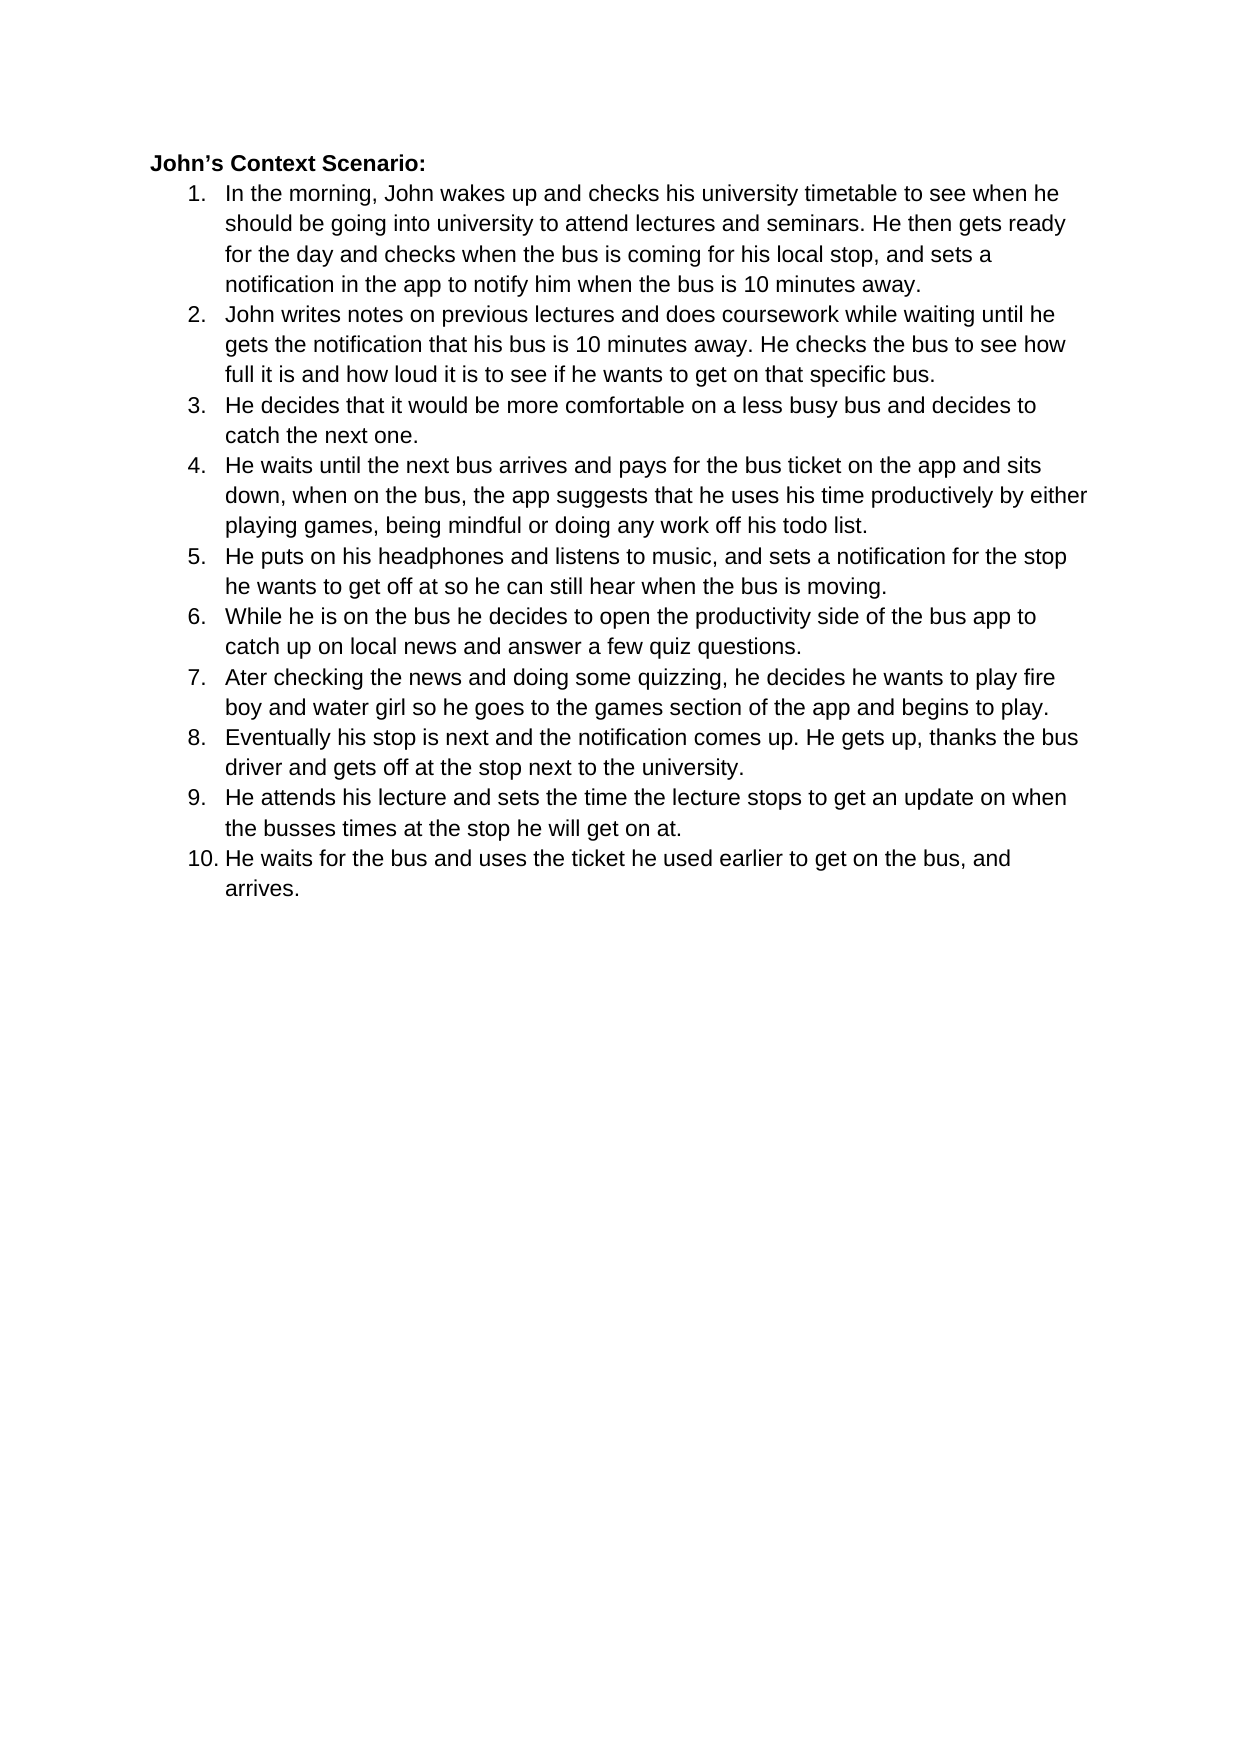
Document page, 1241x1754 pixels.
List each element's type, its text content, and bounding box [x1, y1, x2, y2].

list He waits until the next bus arrives and pays for the bus ticket on the app and sits down, when on the bus, the app suggests that he uses his time productively by either playing games, being mindful or doing any work off his todo list. [187, 452, 1090, 539]
list John writes notes on previous lectures and does coursework while waiting until he gets the notification that his bus is 10 minutes away. He checks the bus to see how full it is and how loud it is to see if he wants to get on that specific bus. [187, 301, 1090, 388]
list He attends his lecture and sets the time the lecture stops to get an update on when the busses times at the stop he will get on at. [187, 784, 1090, 841]
list While he is on the bus he decides to open the productivity side of the bus app to catch up on local news and answer a few quiz questions. [187, 603, 1090, 660]
list He waits for the bus and uses the ticket he used earlier to get on the bus, and arrives. [187, 845, 1090, 901]
text John’s Context Scenario: [150, 150, 1090, 176]
list In the morning, John wakes up and checks his university timetable to see when he should be going into university to attend lectures and seminars. He then gets ready for the day and checks when the bus is coming for his local stop, and sets a notification in the app to notify him when the bus is 10 minutes away. [187, 180, 1090, 297]
list Ater checking the news and doing some quizzing, he decides he wants to play fire boy and water girl so he goes to the games section of the app and begins to play. [187, 663, 1090, 720]
list Eventually his stop is next and the notification comes up. He gets up, thanks the bus driver and gets off at the stop next to the university. [187, 724, 1090, 781]
list He decides that it would be more comfortable on a less busy bus and decides to catch the next one. [187, 392, 1090, 448]
list He puts on his headphones and listens to music, and sets a notification for the stop he wants to get off at so he can still hear when the bus is moving. [187, 543, 1090, 599]
